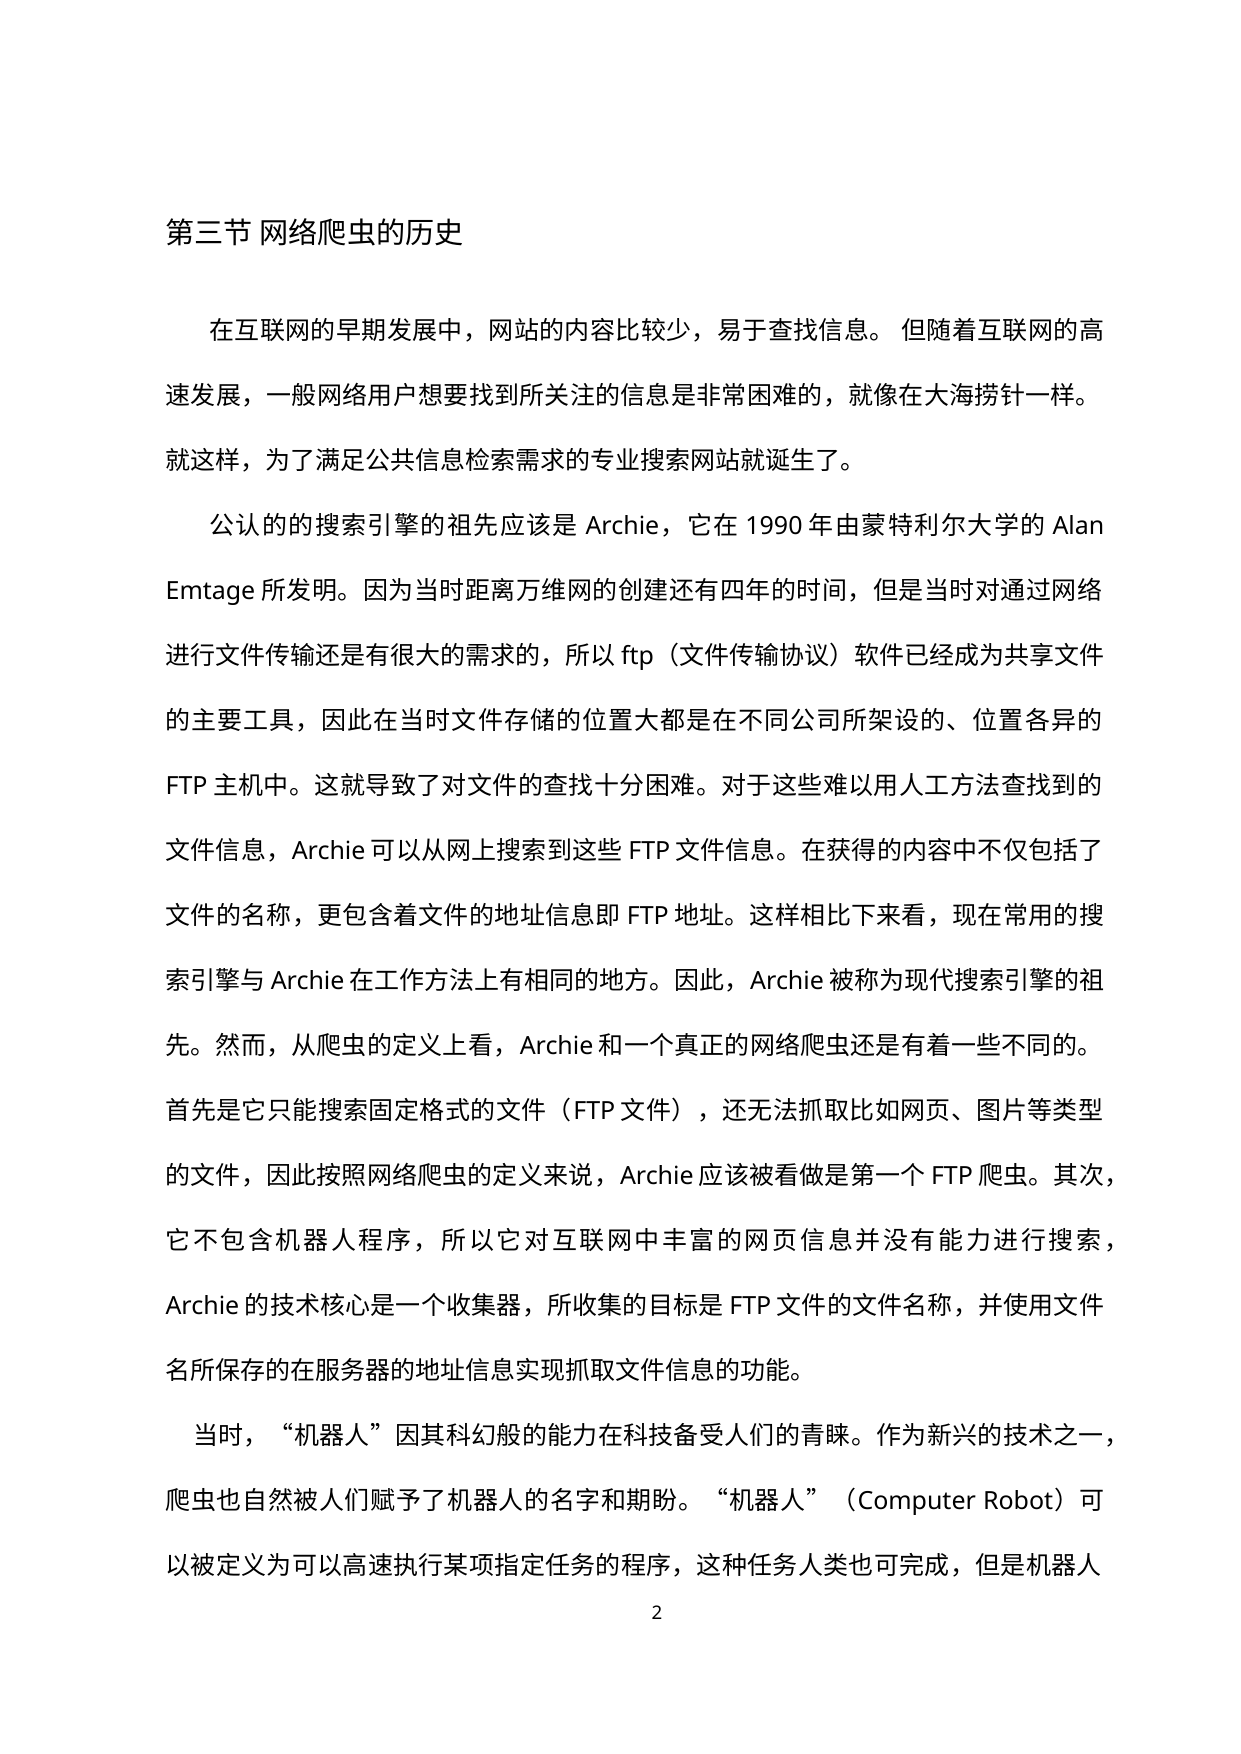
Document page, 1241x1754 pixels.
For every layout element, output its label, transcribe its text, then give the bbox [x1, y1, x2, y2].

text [165, 1401, 1104, 1596]
subtitle 第三节 网络爬虫的历史 [165, 198, 1104, 263]
text 在互联网的早期发展中，网站的内容比较少，易于查找信息。 但随着互联网的高速发展，一般网络用户想要找到所关注的信息是非常困难的，就像在大海捞针一样。就这样，为了满足公共信息检索需求的专业搜索网站就诞生了。 [165, 296, 1104, 491]
text 公认的的搜索引擎的祖先应该是Archie，它在1990年由蒙特利尔大学的Alan Emtage所发明。因为当时距离万维网的创建还有四年的时间，但是当时对通过网络进行文件传输还是有很大的需求的，所以ftp（文件传输协议）软件已经成为共享文件的主要工具，因此在当时文件存储的位置大都是在不同公司所架设的、位置各异的FTP主机中。这就导致了对文件的查找十分困难。对于这些难以用人工方法查找到的文件信息，Archie可以从网上搜索到这些FTP文件信息。在获得的内容中不仅包括了文件的名称，更包含着文件的地址信息即FTP地址。这样相比下来看，现在常用的搜索引擎与Archie在工作方法上有相同的地方。因此，Archie被称为现代搜索引擎的祖先。然而，从爬虫的定义上看，Archie和一个真正的网络爬虫还是有着一些不同的。首先是它只能搜索固定格式的文件（FTP文件），还无法抓取比如网页、图片等类型的文件，因此按照网络爬虫的定义来说，Archie应该被看做是第一个FTP爬虫。其次，它不包含机器人程序，所以它对互联网中丰富的网页信息并没有能力进行搜索，Archie的技术核心是一个收集器，所收集的目标是FTP文件的文件名称，并使用文件名所保存的在服务器的地址信息实现抓取文件信息的功能。 [165, 491, 1104, 1401]
